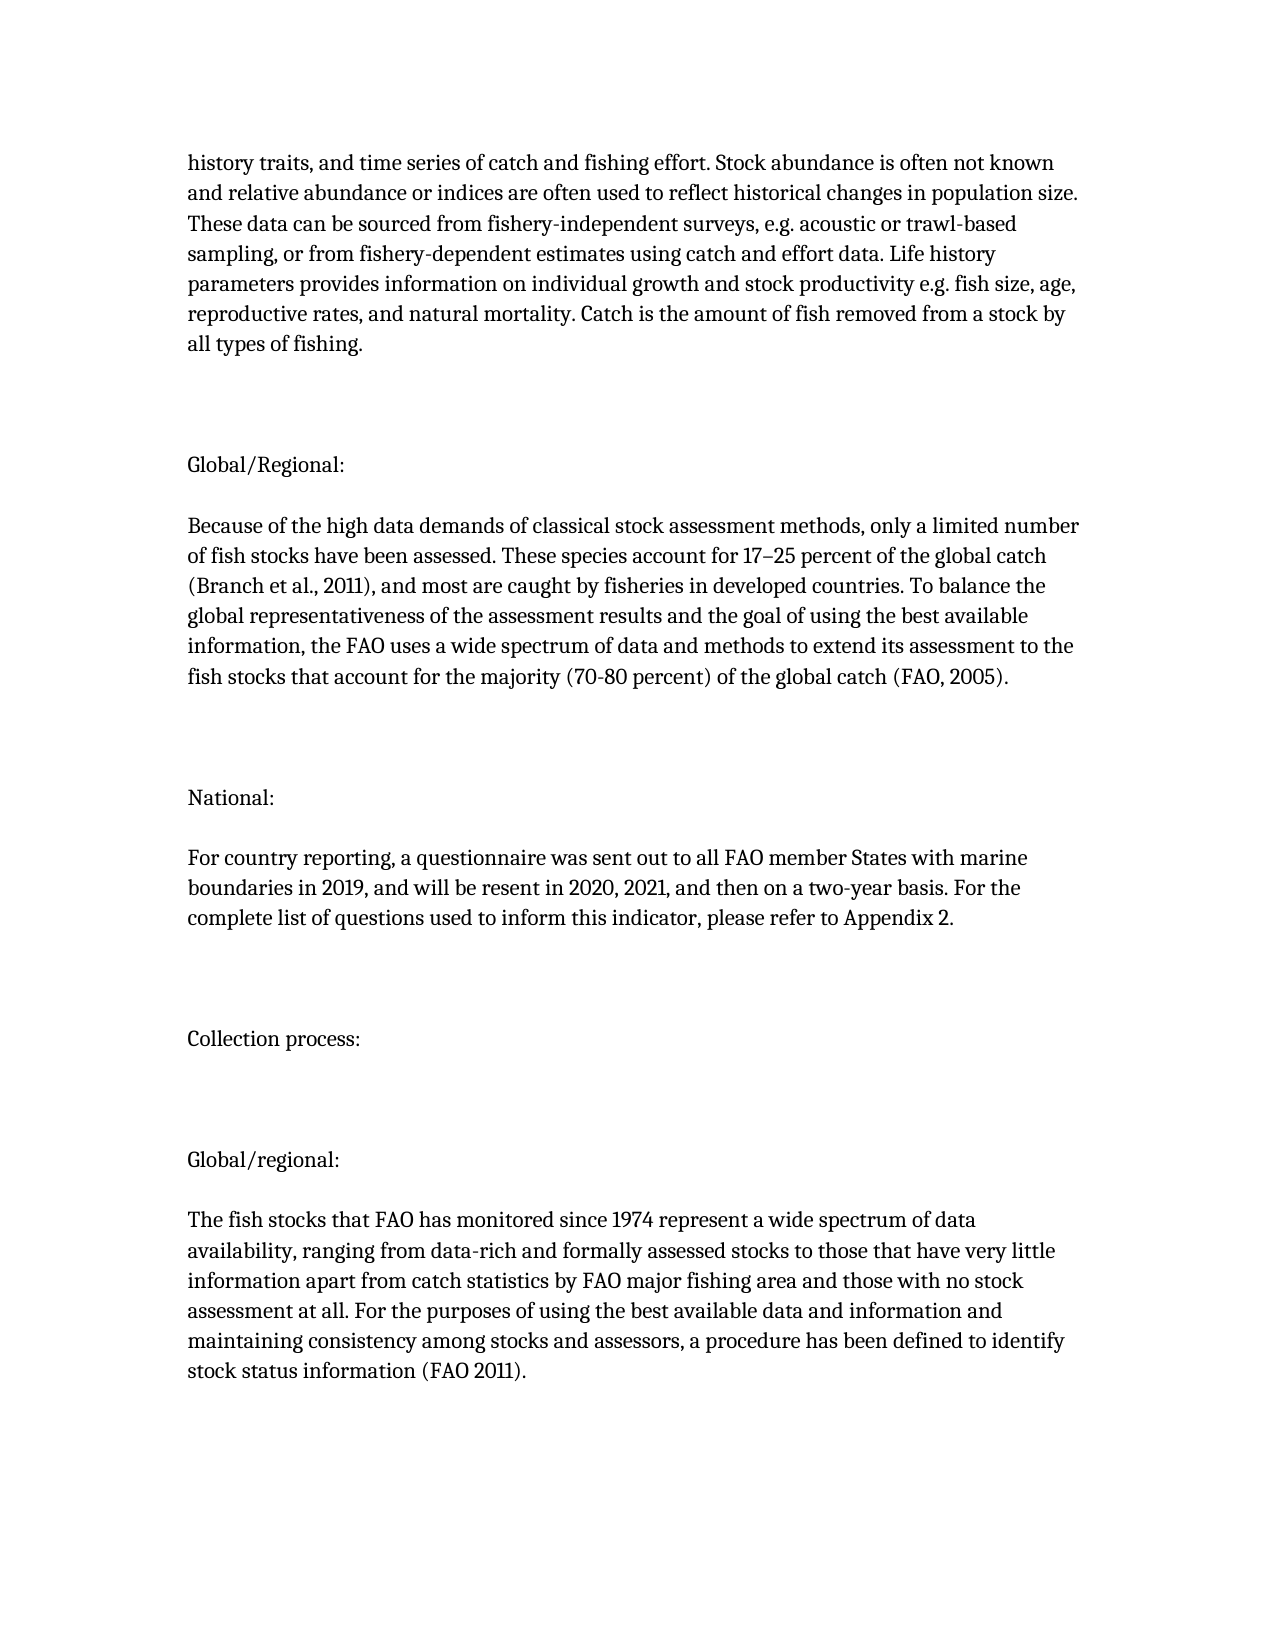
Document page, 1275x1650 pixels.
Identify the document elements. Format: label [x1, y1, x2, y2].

text [187, 150, 1087, 1475]
